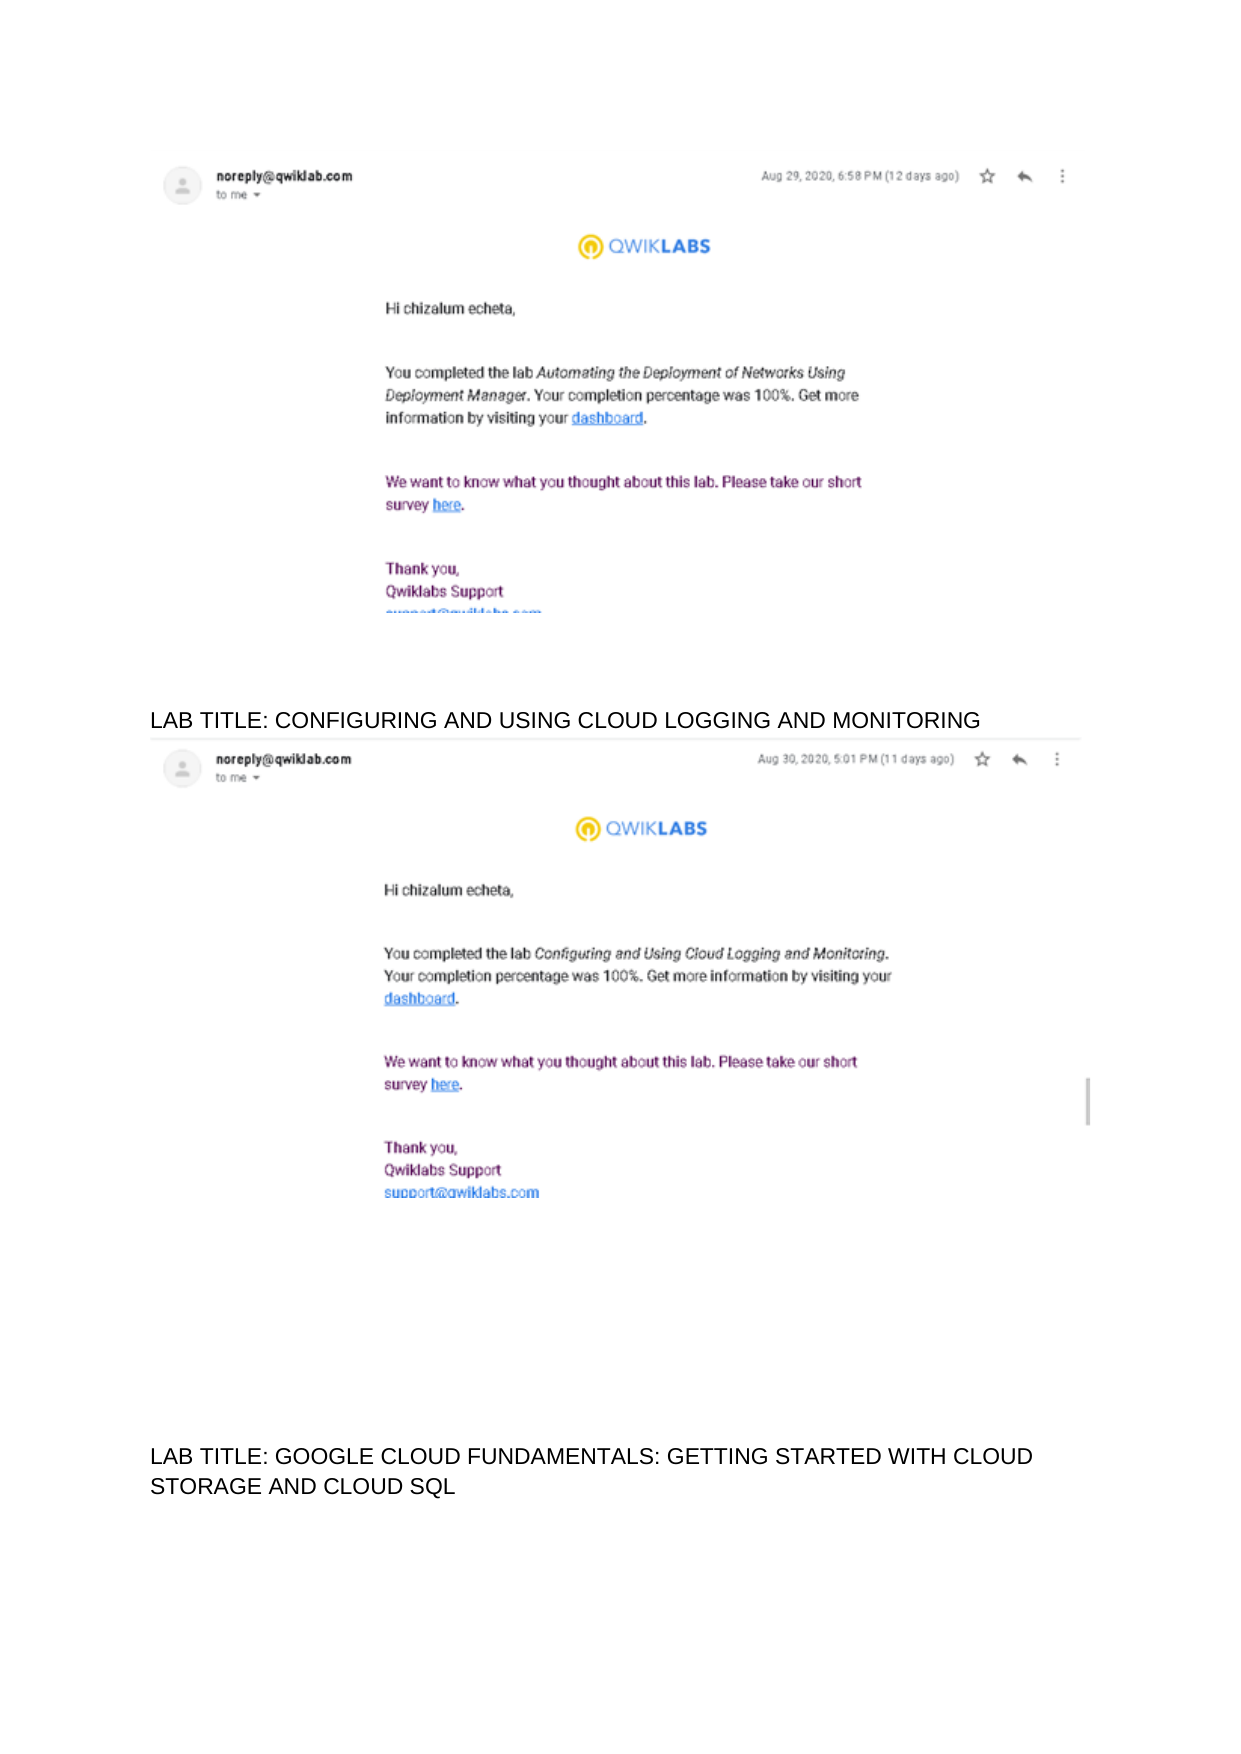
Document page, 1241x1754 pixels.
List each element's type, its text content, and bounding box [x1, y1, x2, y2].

text LAB TITLE: CONFIGURING AND USING CLOUD LOGGING AND MONITORING [150, 707, 1090, 733]
text LAB TITLE: GOOGLE CLOUD FUNDAMENTALS: GETTING STARTED WITH CLOUD STORAGE AND CLOUD SQL [150, 1443, 1090, 1500]
picture [150, 737, 1091, 1198]
picture [150, 150, 1091, 613]
